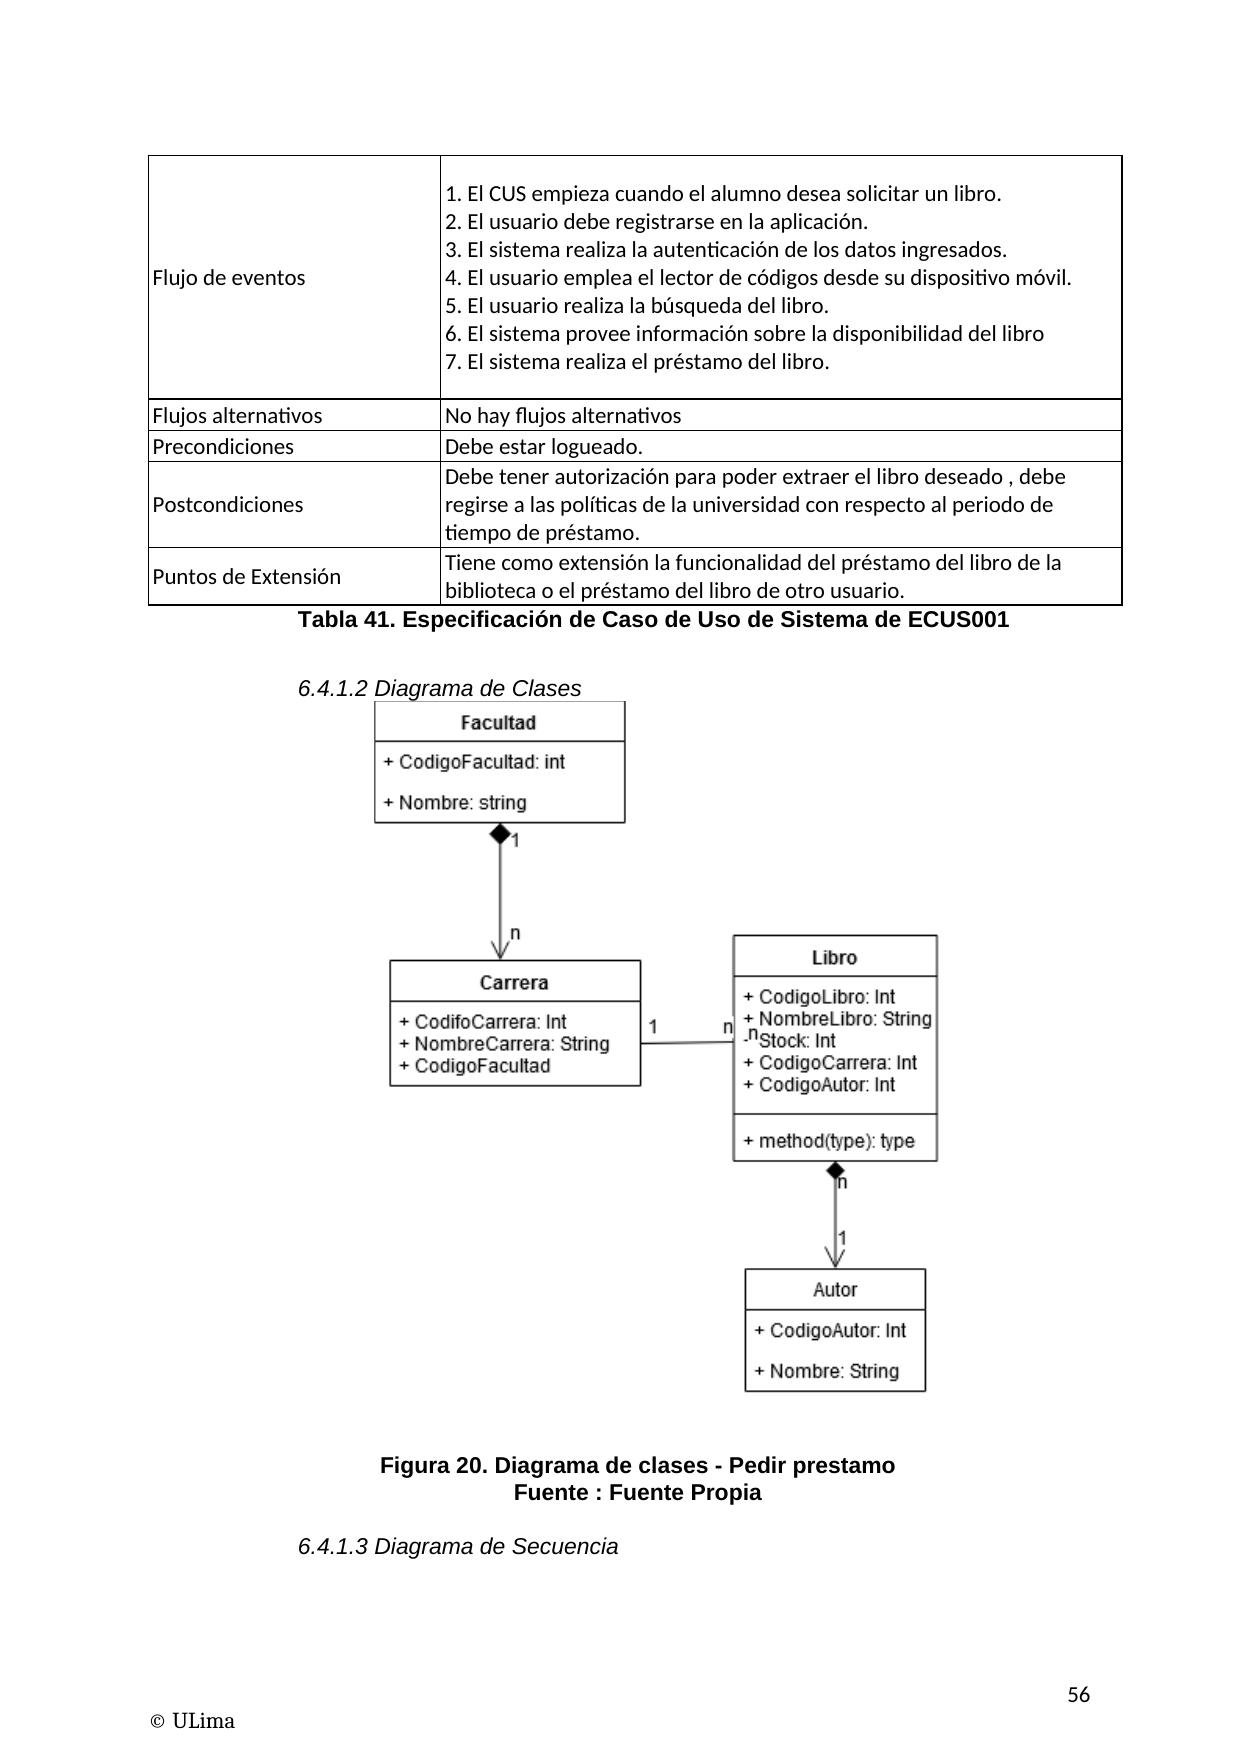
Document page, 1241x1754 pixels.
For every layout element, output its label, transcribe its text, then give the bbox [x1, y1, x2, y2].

text 6.4.1.3 Diagrama de Secuencia [223, 1533, 1090, 1559]
text 6.4.1.2 Diagrama de Clases [223, 675, 1090, 701]
table_cell Debe tener autorización para poder extraer el libro deseado , debe regirse a las políticas de la universidad con respecto al periodo de tiempo de préstamo. [441, 462, 1121, 546]
text Tabla 41. Especificación de Caso de Uso de Sistema de ECUS001 [223, 606, 1090, 632]
table_cell 1. El CUS empieza cuando el alumno desea solicitar un libro. 2. El usuario debe registrarse en la aplicación. 3. El sistema realiza la autenticación de los datos ingresados. 4. El usuario emplea el lector de códigos desde su dispositivo móvil. 5. El usuario realiza la búsqueda del libro. 6. El sistema provee información sobre la disponibilidad del libro 7. El sistema realiza el préstamo del libro. [441, 156, 1121, 398]
table_cell Flujo de eventos [149, 156, 440, 398]
table_cell Tiene como extensión la funcionalidad del préstamo del libro de la biblioteca o el préstamo del libro de otro usuario. [441, 548, 1121, 604]
table_cell Debe estar logueado. [441, 431, 1121, 461]
picture [374, 701, 939, 1397]
table_cell Puntos de Extensión [149, 548, 440, 604]
table_cell No hay flujos alternativos [441, 400, 1121, 429]
table_cell Postcondiciones [149, 462, 440, 546]
table_cell Precondiciones [149, 431, 440, 461]
text Figura 20. Diagrama de clases - Pedir prestamo Fuente : Fuente Propia [185, 1452, 1090, 1506]
table_cell Flujos alternativos [149, 400, 440, 429]
